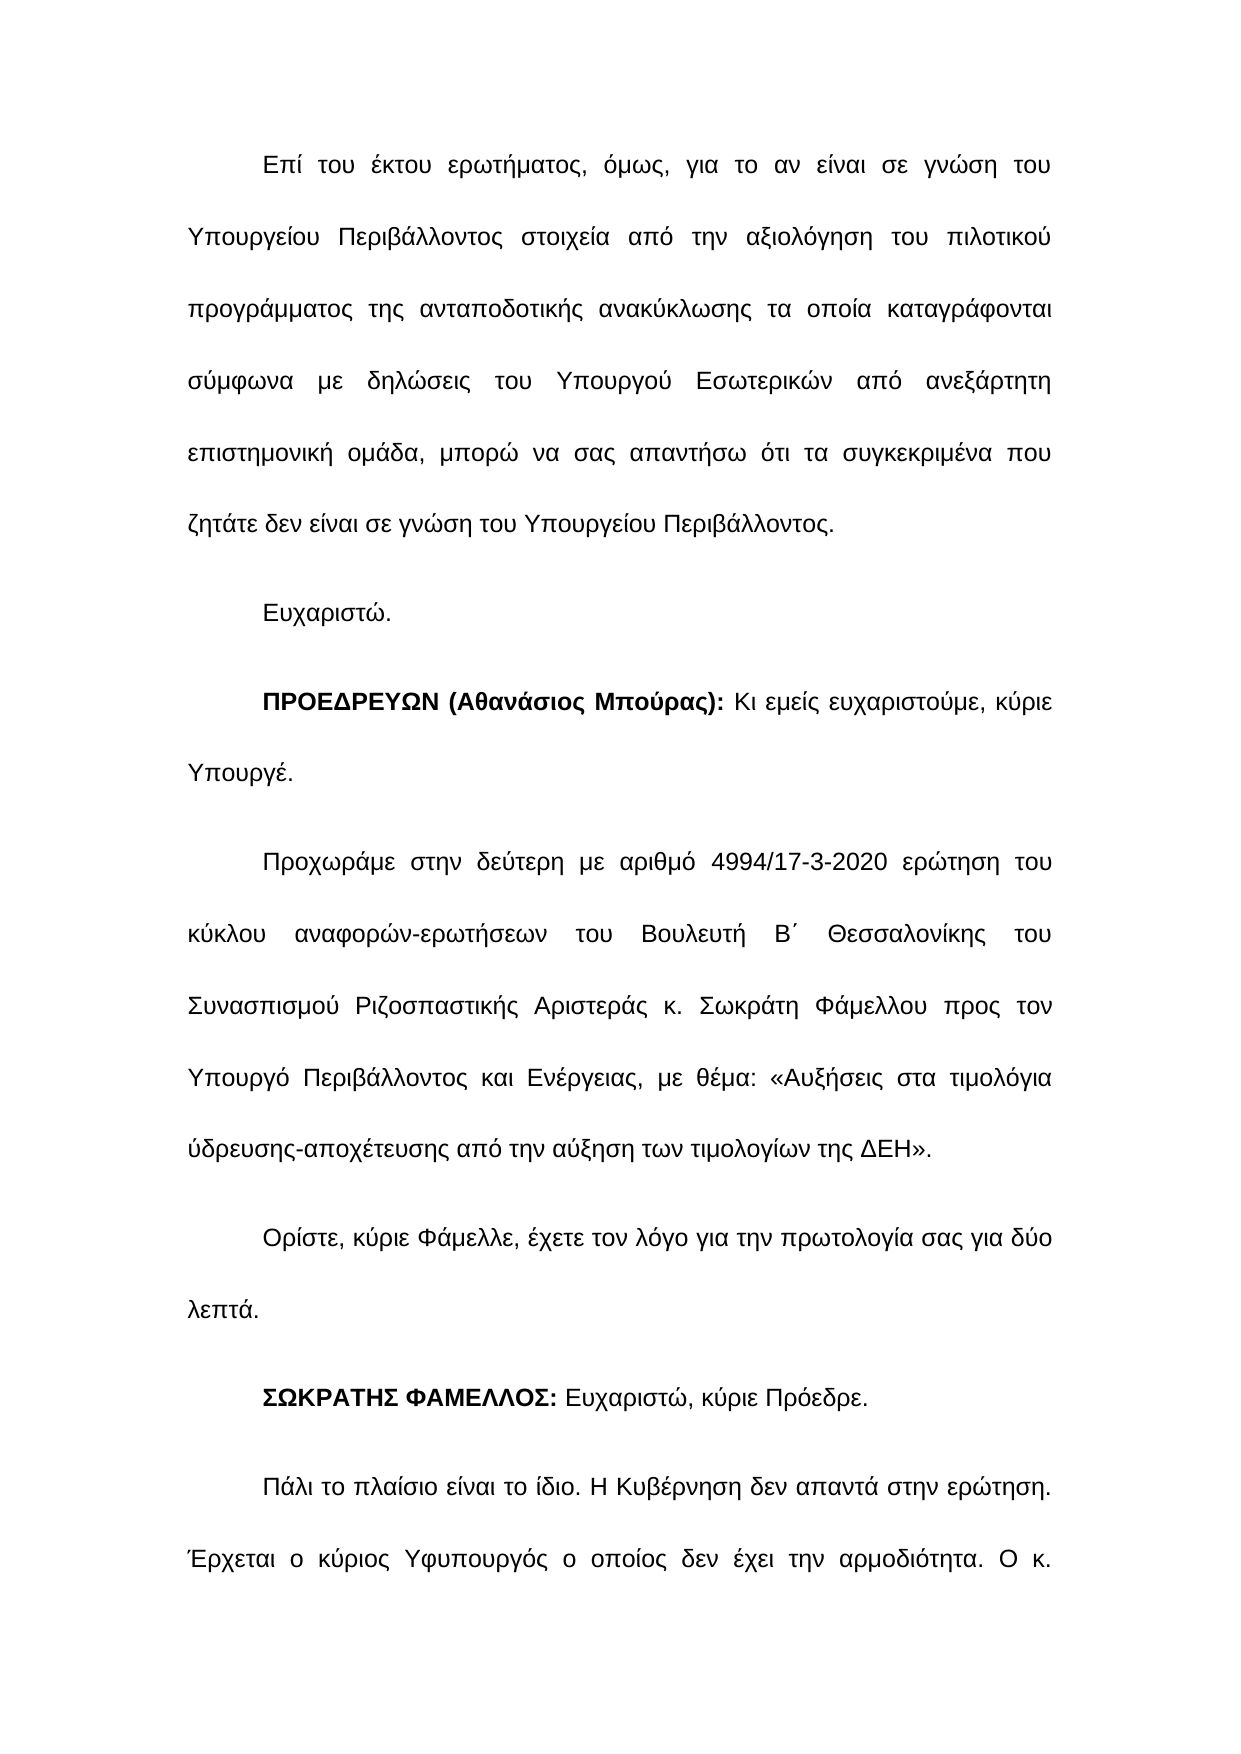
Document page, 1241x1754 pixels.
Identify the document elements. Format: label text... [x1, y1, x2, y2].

text Επί του έκτου ερωτήματος, όμως, για το αν είναι σε γνώση του Υπουργείου Περιβάλλοντος στοιχεία από την αξιολόγηση του πιλοτικού προγράμματος της ανταποδοτικής ανακύκλωσης τα οποία καταγράφονται σύμφωνα με δηλώσεις του Υπουργού Εσωτερικών από ανεξάρτητη επιστημονική ομάδα, μπορώ να σας απαντήσω ότι τα συγκεκριμένα που ζητάτε δεν είναι σε γνώση του Υπουργείου Περιβάλλοντος. [187, 150, 1053, 538]
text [187, 1472, 1053, 1572]
text Προχωράμε στην δεύτερη με αριθμό 4994/17-3-2020 ερώτηση του κύκλου αναφορών-ερωτήσεων του Βουλευτή Β΄ Θεσσαλονίκης του Συνασπισμού Ριζοσπαστικής Αριστεράς κ. Σωκράτη Φάμελλου προς τον Υπουργό Περιβάλλοντος και Ενέργειας, με θέμα: «Αυξήσεις στα τιμολόγια ύδρευσης-αποχέτευσης από την αύξηση των τιμολογίων της ΔΕΗ». [187, 847, 1053, 1163]
text Ορίστε, κύριε Φάμελλε, έχετε τον λόγο για την πρωτολογία σας για δύο λεπτά. [187, 1223, 1053, 1323]
text ΣΩΚΡΑΤΗΣ ΦΑΜΕΛΛΟΣ: Ευχαριστώ, κύριε Πρόεδρε. [187, 1383, 1053, 1412]
text ΠΡΟΕΔΡΕΥΩΝ (Αθανάσιος Μπούρας): Κι εμείς ευχαριστούμε, κύριε Υπουργέ. [187, 686, 1053, 787]
text Ευχαριστώ. [187, 598, 1053, 627]
